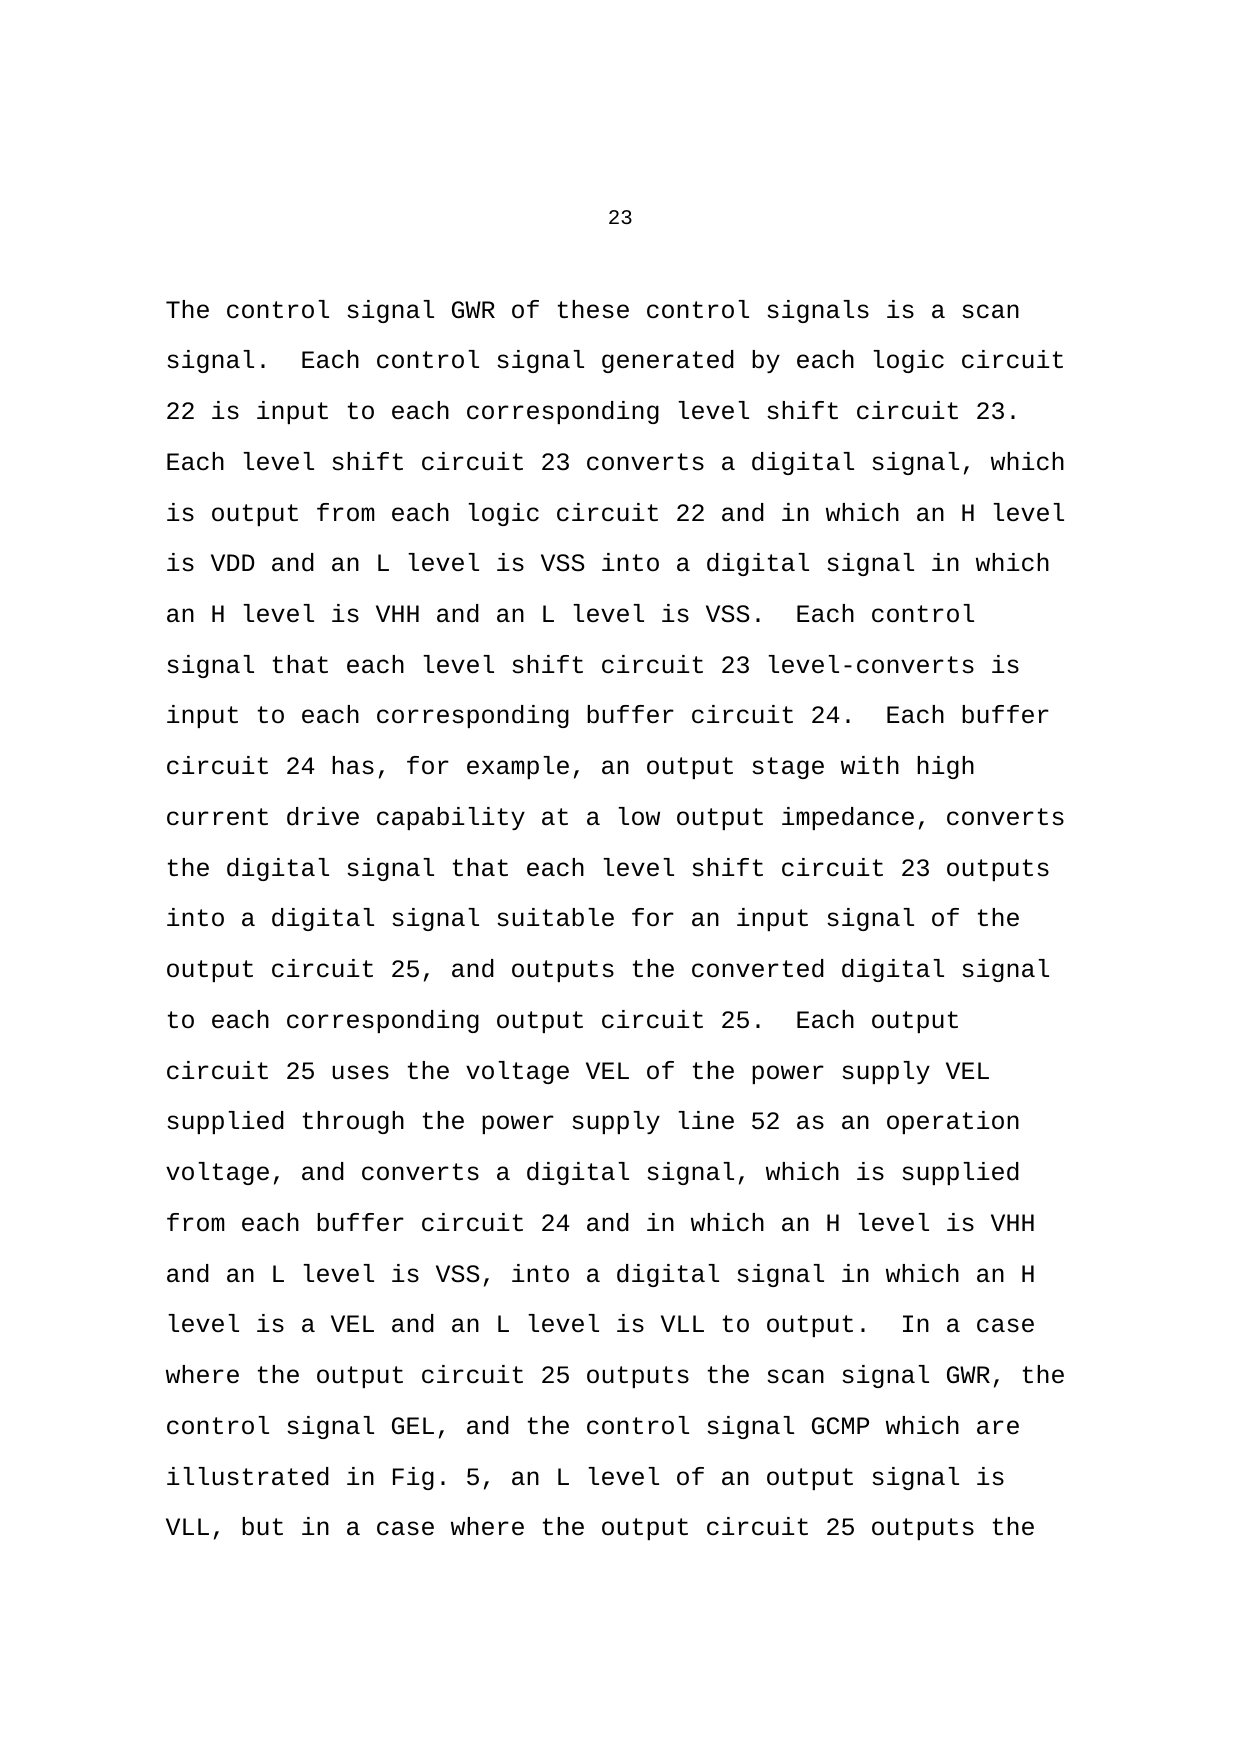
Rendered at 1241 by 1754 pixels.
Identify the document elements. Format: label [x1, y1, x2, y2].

text [165, 278, 1075, 1546]
